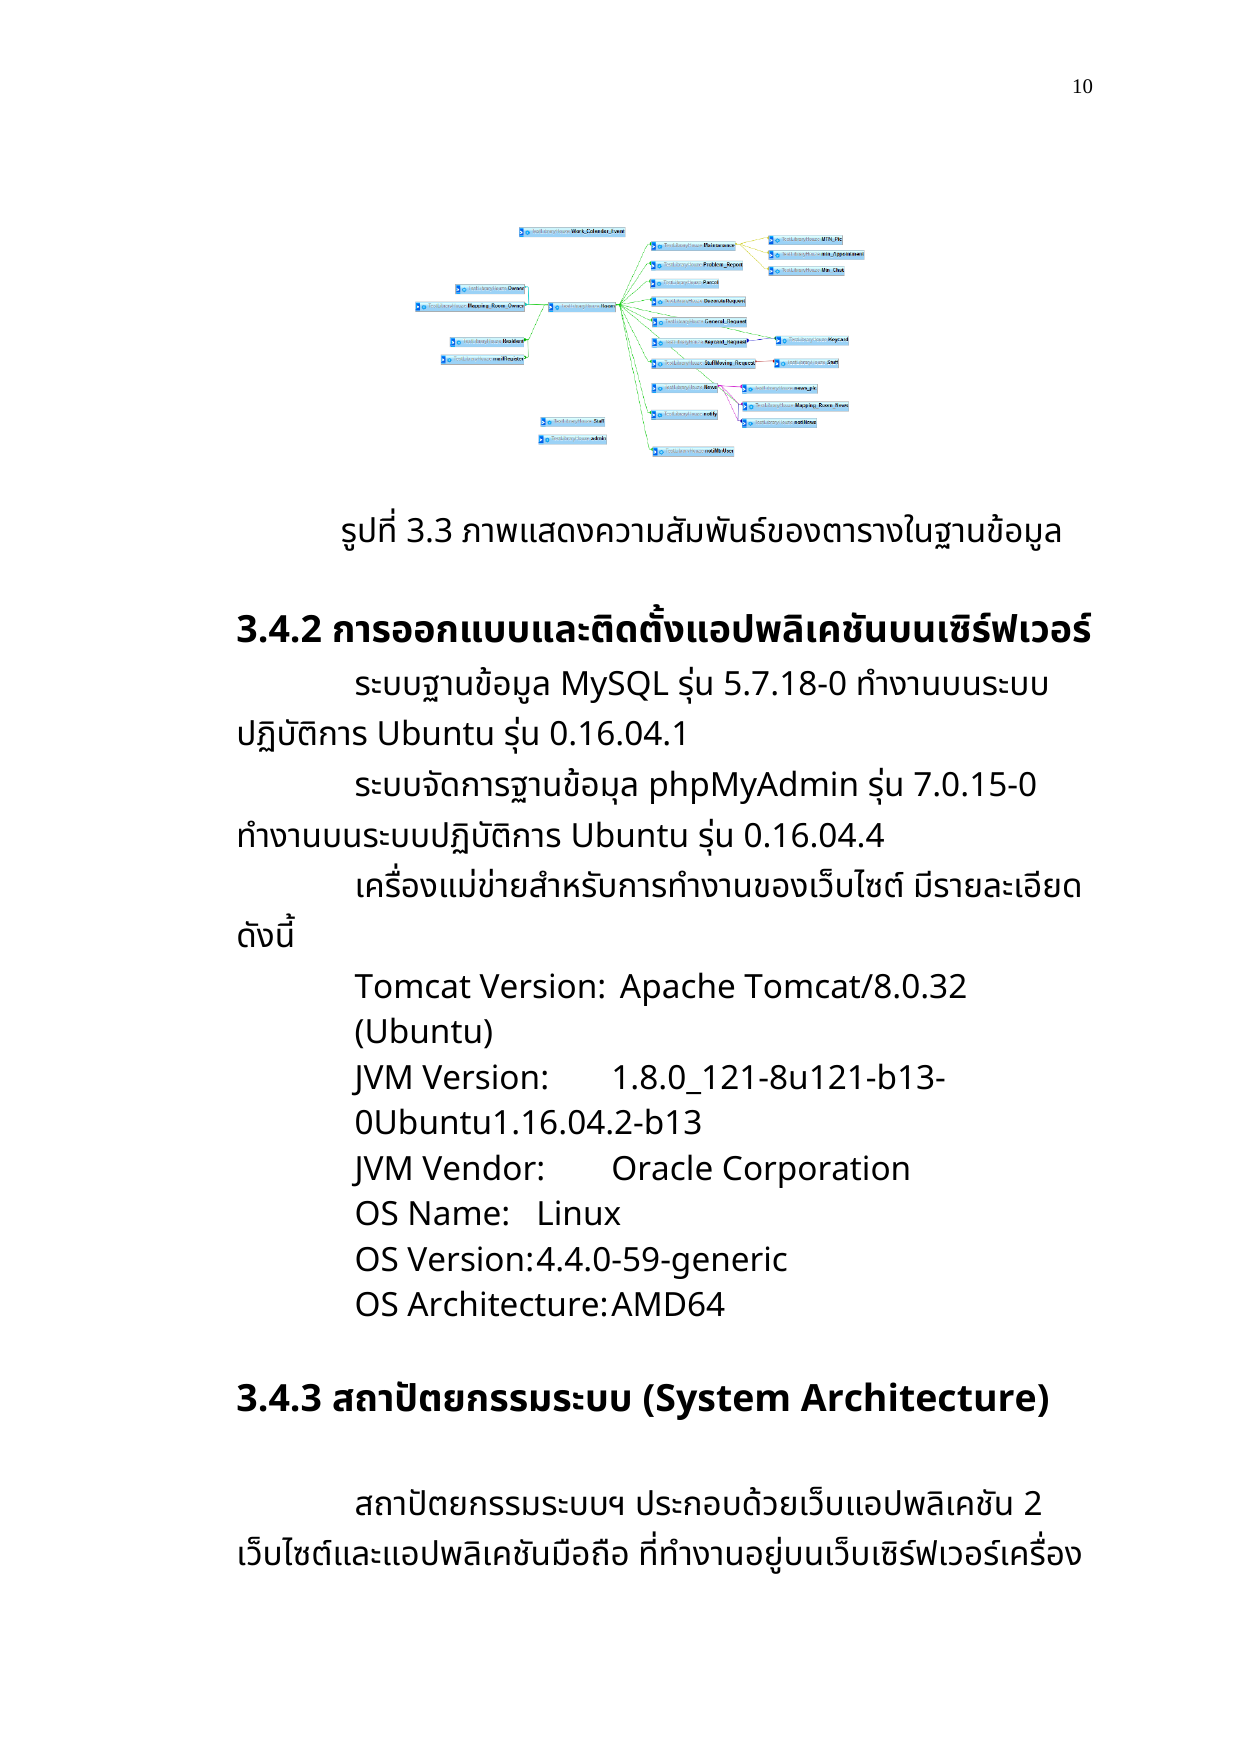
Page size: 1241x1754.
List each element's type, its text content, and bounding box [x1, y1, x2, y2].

text JVM Version: 1.8.0_121-8u121-b13-0Ubuntu1.16.04.2-b13 [354, 1054, 1092, 1144]
text OS Version: 4.4.0-59-generic [354, 1235, 1092, 1281]
text OS Name: Linux [354, 1190, 1092, 1235]
text 3.4.3 สถาปัตยกรรมระบบ (System Architecture) [236, 1372, 1092, 1429]
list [236, 1480, 1092, 1581]
text JVM Vendor: Oracle Corporation [354, 1144, 1092, 1190]
text OS Architecture: AMD64 [354, 1281, 1092, 1326]
text Tomcat Version: Apache Tomcat/8.0.32 (Ubuntu) [354, 963, 1092, 1054]
text รูปที่ 3.3 ภาพแสดงความสัมพันธ์ของตารางในฐานข้อมูล [236, 507, 1092, 557]
text ระบบฐานข้อมูล MySQL รุ่น 5.7.18-0 ทำงานบนระบบปฏิบัติการ Ubuntu รุ่น 0.16.04.1 [236, 659, 1092, 761]
text ระบบจัดการฐานข้อมุล phpMyAdmin รุ่น 7.0.15-0 ทำงานบนระบบปฏิบัติการ Ubuntu รุ่น 0.16.04.4 [236, 761, 1092, 862]
text เครื่องแม่ข่ายสำหรับการทำงานของเว็บไซต์ มีรายละเอียดดังนี้ [236, 862, 1092, 963]
text 3.4.2 การออกแบบและติดตั้งแอปพลิเคชันบนเซิร์ฟเวอร์ [236, 603, 1092, 659]
picture [411, 221, 895, 462]
